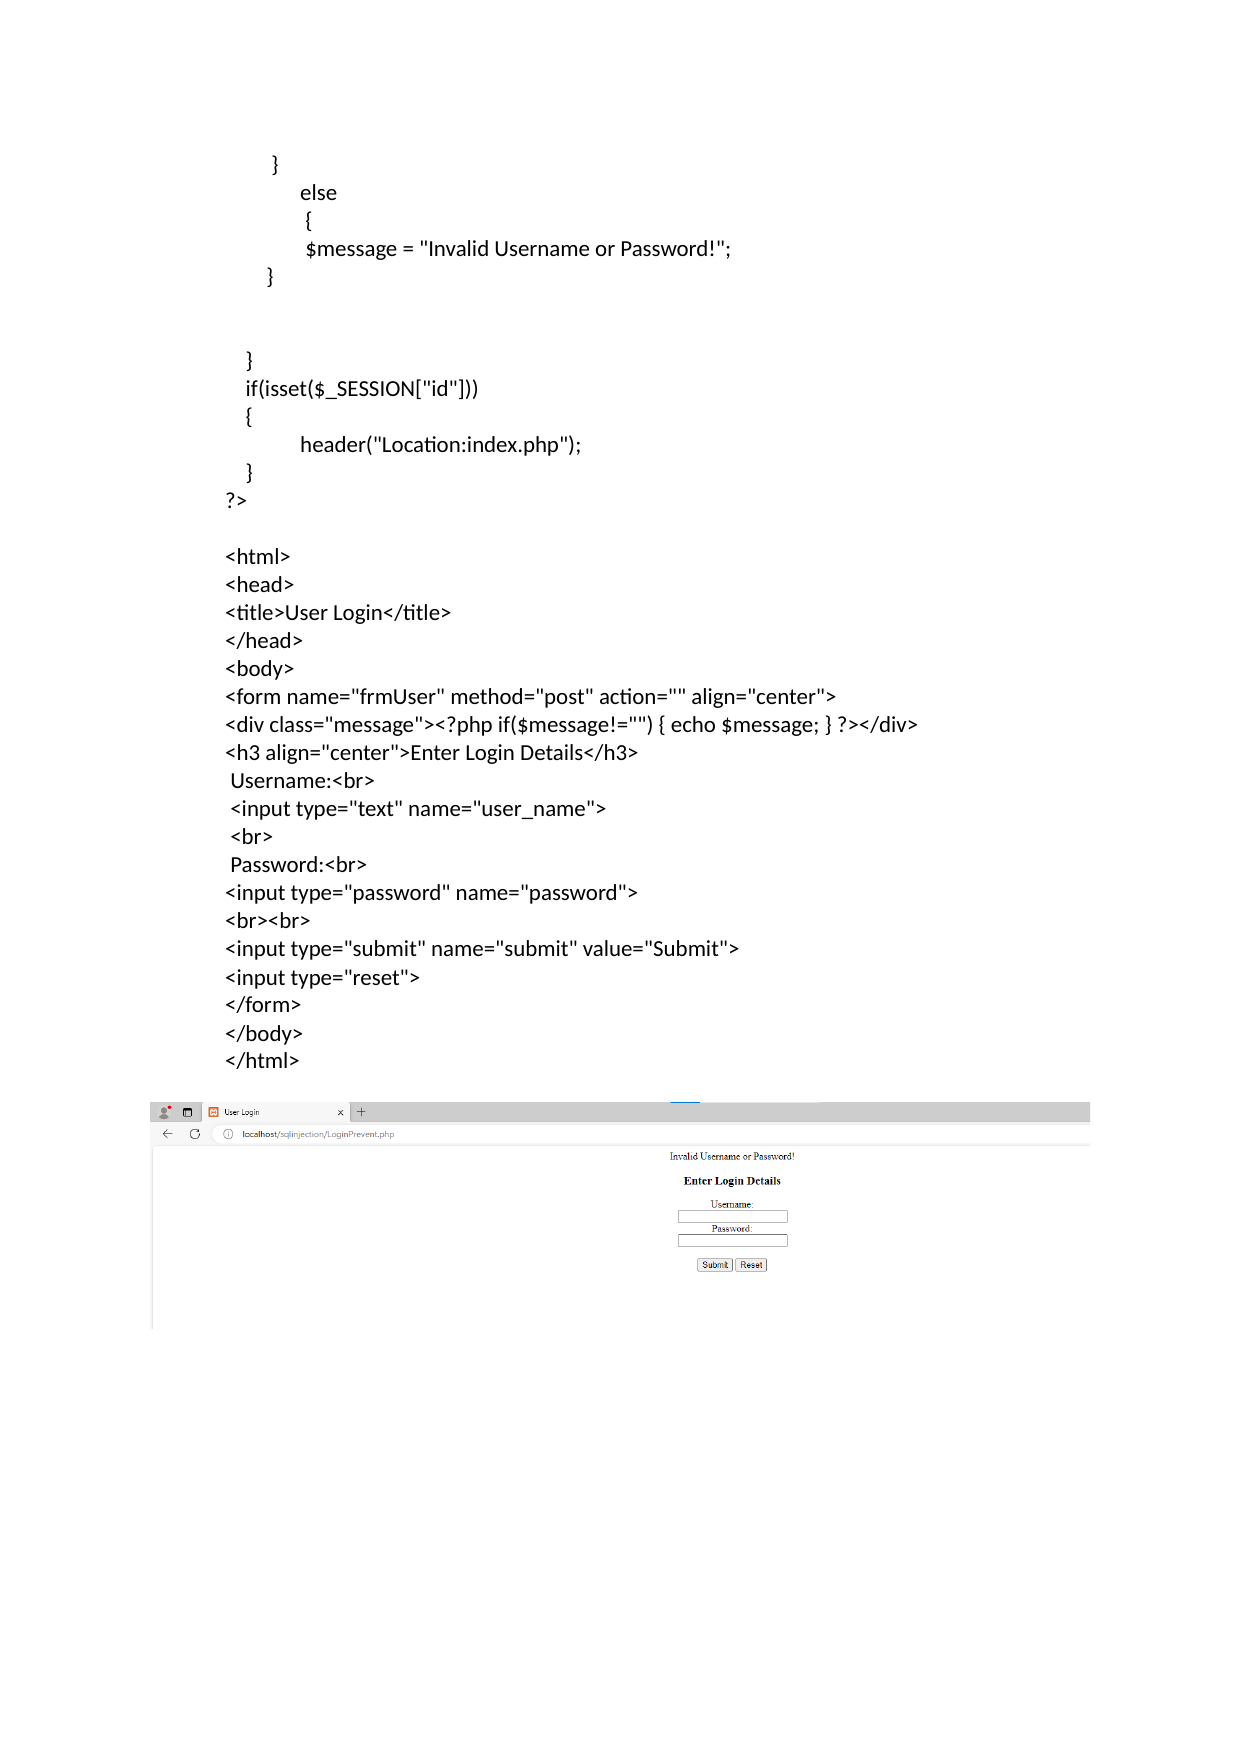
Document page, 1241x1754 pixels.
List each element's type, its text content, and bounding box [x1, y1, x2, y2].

text <input type="text" name="user_name"> [150, 794, 1090, 822]
text header("Location:index.php"); [150, 430, 1090, 458]
text else [150, 178, 1090, 206]
text <h3 align="center">Enter Login Details</h3> [150, 738, 1090, 766]
text <html> [150, 542, 1090, 570]
text <head> [150, 570, 1090, 598]
text } [150, 346, 1090, 374]
text <br> [150, 822, 1090, 851]
text <form name="frmUser" method="post" action="" align="center"> [150, 682, 1090, 710]
text $message = "Invalid Username or Password!"; [150, 234, 1090, 262]
text } [150, 150, 1090, 178]
text </head> [150, 626, 1090, 654]
text <input type="reset"> [150, 963, 1090, 991]
text Password:<br> [150, 851, 1090, 878]
text <input type="submit" name="submit" value="Submit"> [150, 934, 1090, 963]
text if(isset($_SESSION["id"])) [150, 374, 1090, 402]
text </form> [150, 991, 1090, 1019]
text </body> [150, 1019, 1090, 1047]
text <body> [150, 654, 1090, 682]
text </html> [150, 1047, 1090, 1075]
text { [150, 402, 1090, 430]
text ?> [150, 486, 1090, 514]
text <br><br> [150, 907, 1090, 934]
text } [150, 458, 1090, 486]
text <title>User Login</title> [150, 598, 1090, 626]
text <input type="password" name="password"> [150, 878, 1090, 907]
text { [150, 206, 1090, 234]
text Username:<br> [150, 766, 1090, 794]
text <div class="message"><?php if($message!="") { echo $message; } ?></div> [150, 710, 1090, 738]
picture [150, 1102, 1091, 1329]
text } [150, 262, 1090, 290]
